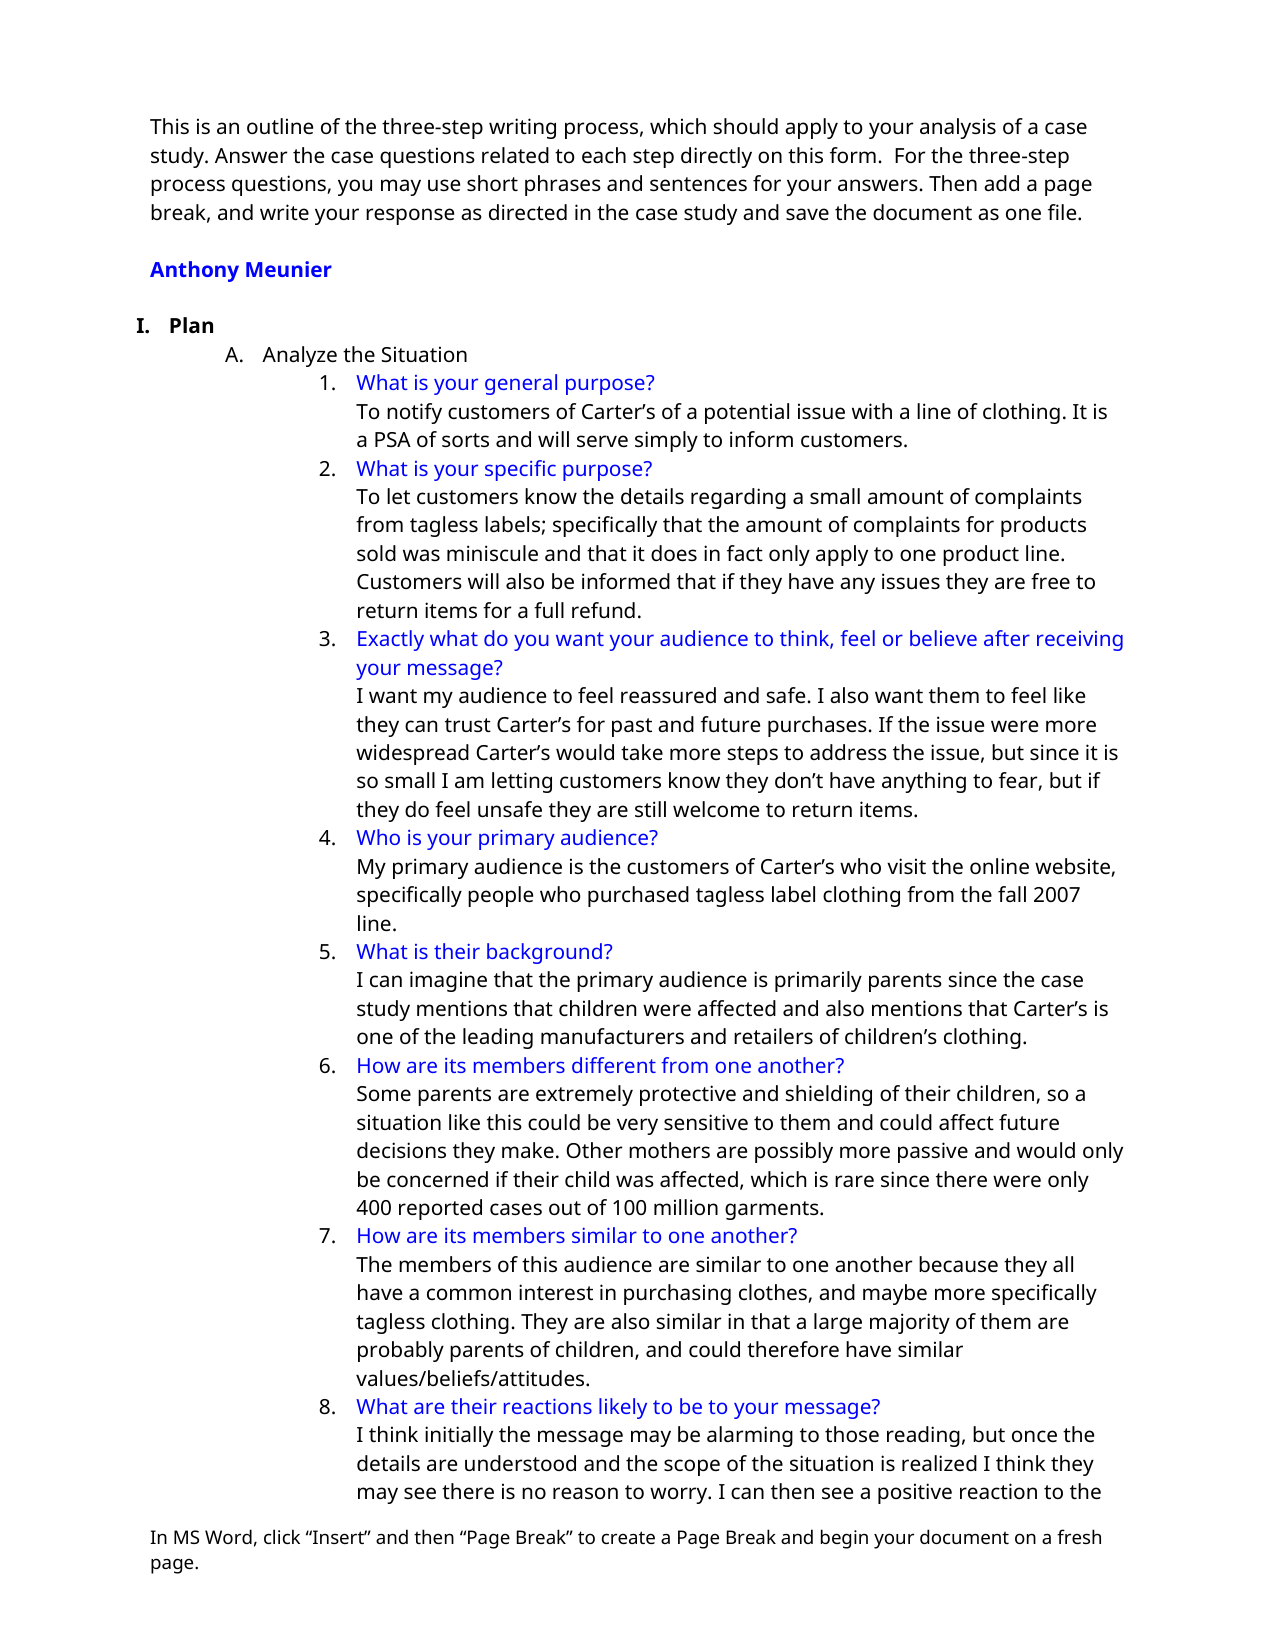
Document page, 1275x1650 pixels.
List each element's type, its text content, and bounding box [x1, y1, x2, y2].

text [356, 1421, 1125, 1506]
text This is an outline of the three-step writing process, which should apply to your analysis of a case study. Answer the case questions related to each step directly on this form. For the three-step process questions, you may use short phrases and sentences for your answers. Then add a page break, and write your response as directed in the case study and save the document as one file. [150, 112, 1125, 226]
text Some parents are extremely protective and shielding of their children, so a situation like this could be very sensitive to them and could affect future decisions they make. Other mothers are possibly more passive and would only be concerned if their child was affected, which is rare since there were only 400 reported cases out of 100 million garments. [356, 1079, 1125, 1222]
list What is your specific purpose? [319, 454, 1125, 482]
text My primary audience is the customers of Carter’s who visit the online website, specifically people who purchased tagless label clothing from the fall 2007 line. [356, 852, 1125, 937]
list Plan [150, 312, 1125, 340]
list What is your general purpose? [319, 368, 1125, 397]
list How are its members different from one another? [319, 1051, 1125, 1079]
list Who is your primary audience? [319, 823, 1125, 852]
text I want my audience to feel reassured and safe. I also want them to feel like they can trust Carter’s for past and future purchases. If the issue were more widespread Carter’s would take more steps to address the issue, but since it is so small I am letting customers know they don’t have anything to fear, but if they do feel unsafe they are still welcome to return items. [356, 681, 1125, 823]
list Exactly what do you want your audience to think, feel or believe after receiving your message? [319, 624, 1125, 681]
list What is their background? [319, 937, 1125, 966]
text To let customers know the details regarding a small amount of complaints from tagless labels; specifically that the amount of complaints for products sold was miniscule and that it does in fact only apply to one product line. Customers will also be informed that if they have any issues they are free to return items for a full refund. [356, 482, 1125, 624]
list How are its members similar to one another? [319, 1222, 1125, 1250]
list What are their reactions likely to be to your message? [319, 1392, 1125, 1421]
text To notify customers of Carter’s of a potential issue with a line of clothing. It is a PSA of sorts and will serve simply to inform customers. [356, 397, 1125, 454]
text Anthony Meunier [150, 255, 1125, 283]
text I can imagine that the primary audience is primarily parents since the case study mentions that children were affected and also mentions that Carter’s is one of the leading manufacturers and retailers of children’s clothing. [356, 966, 1125, 1051]
text The members of this audience are similar to one another because they all have a common interest in purchasing clothes, and maybe more specifically tagless clothing. They are also similar in that a large majority of them are probably parents of children, and could therefore have similar values/beliefs/attitudes. [356, 1250, 1125, 1392]
list Analyze the Situation [225, 340, 1125, 368]
